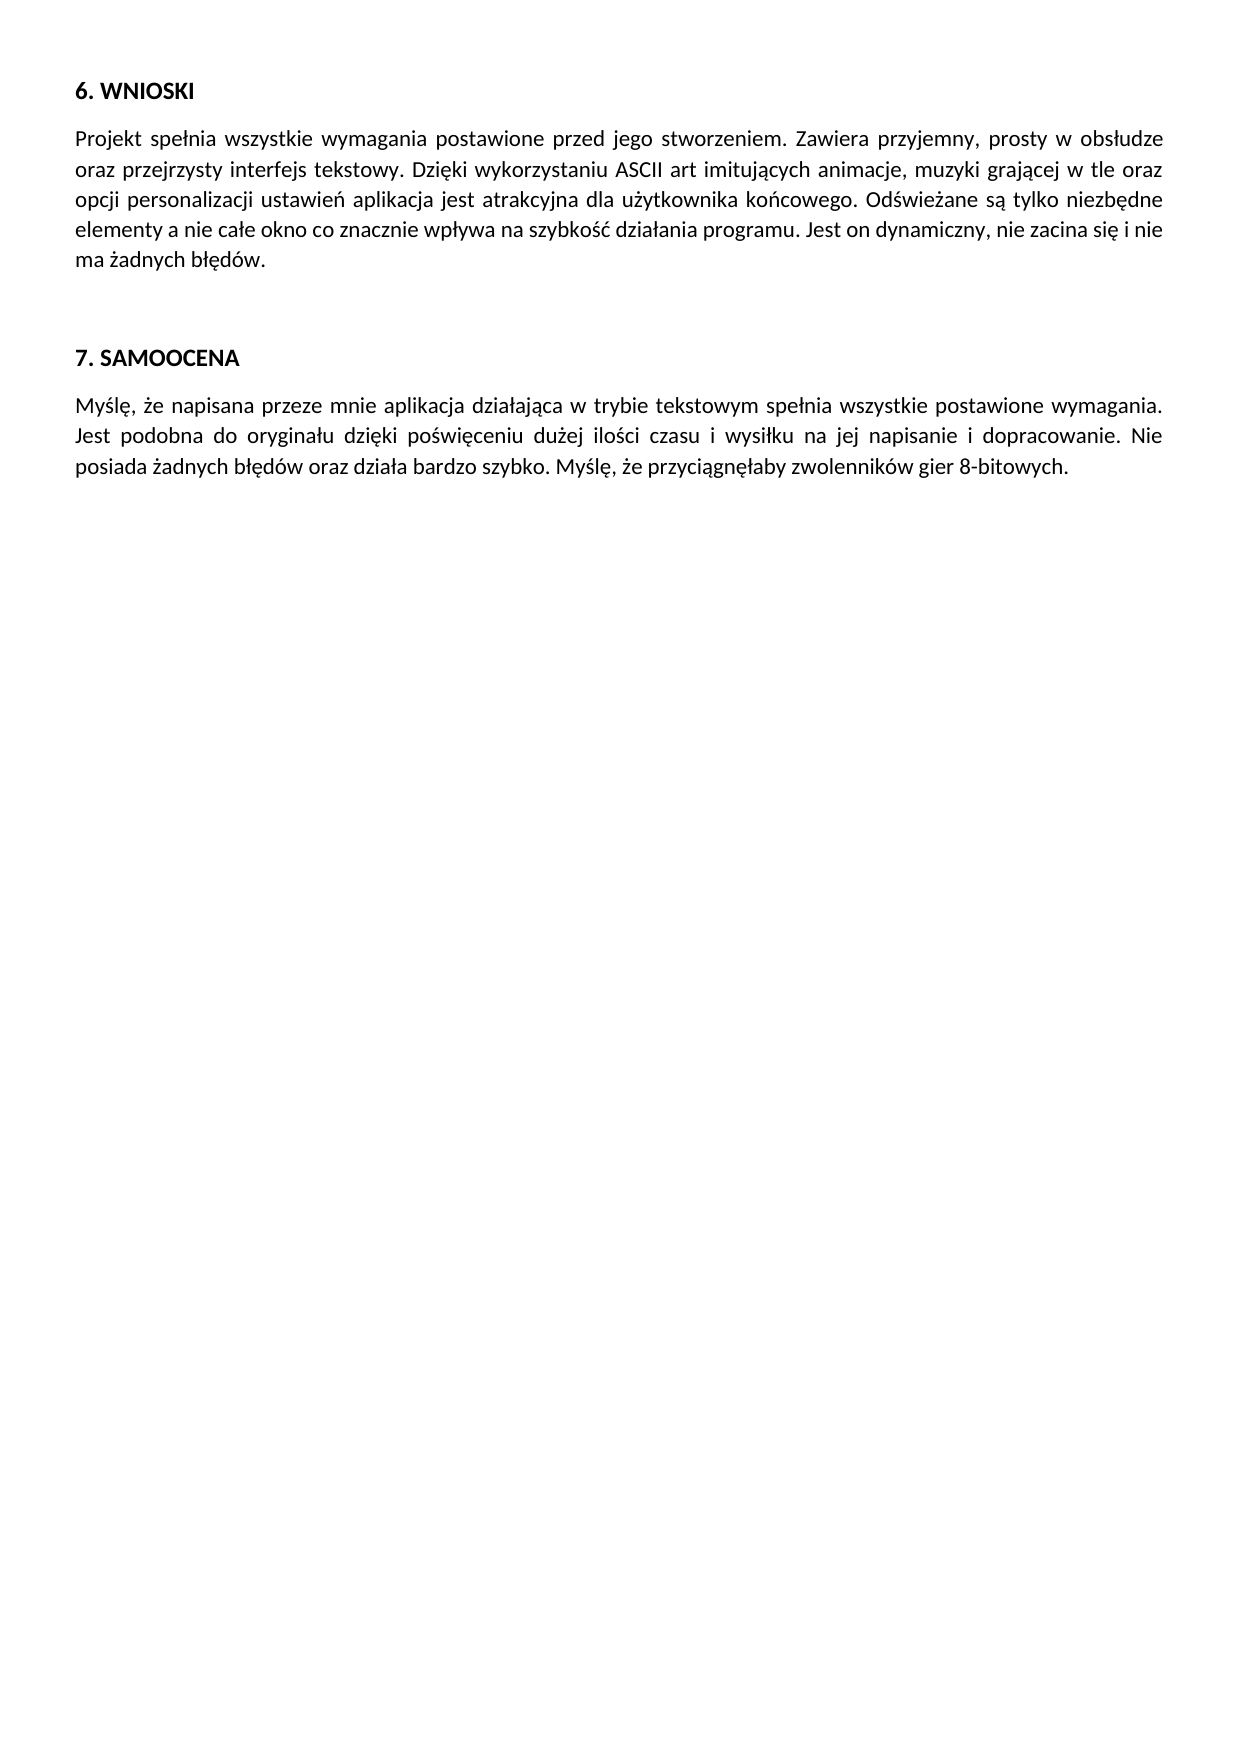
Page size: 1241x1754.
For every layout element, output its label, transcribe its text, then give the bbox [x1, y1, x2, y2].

text Myślę, że napisana przeze mnie aplikacja działająca w trybie tekstowym spełnia wszystkie postawione wymagania. Jest podobna do oryginału dzięki poświęceniu dużej ilości czasu i wysiłku na jej napisanie i dopracowanie. Nie posiada żadnych błędów oraz działa bardzo szybko. Myślę, że przyciągnęłaby zwolenników gier 8-bitowych. [75, 391, 1165, 480]
text 7. SAMOOCENA [75, 342, 1165, 372]
text 6. WNIOSKI [75, 75, 1165, 106]
text Projekt spełnia wszystkie wymagania postawione przed jego stworzeniem. Zawiera przyjemny, prosty w obsłudze oraz przejrzysty interfejs tekstowy. Dzięki wykorzystaniu ASCII art imitujących animacje, muzyki grającej w tle oraz opcji personalizacji ustawień aplikacja jest atrakcyjna dla użytkownika końcowego. Odświeżane są tylko niezbędne elementy a nie całe okno co znacznie wpływa na szybkość działania programu. Jest on dynamiczny, nie zacina się i nie ma żadnych błędów. [75, 124, 1165, 273]
